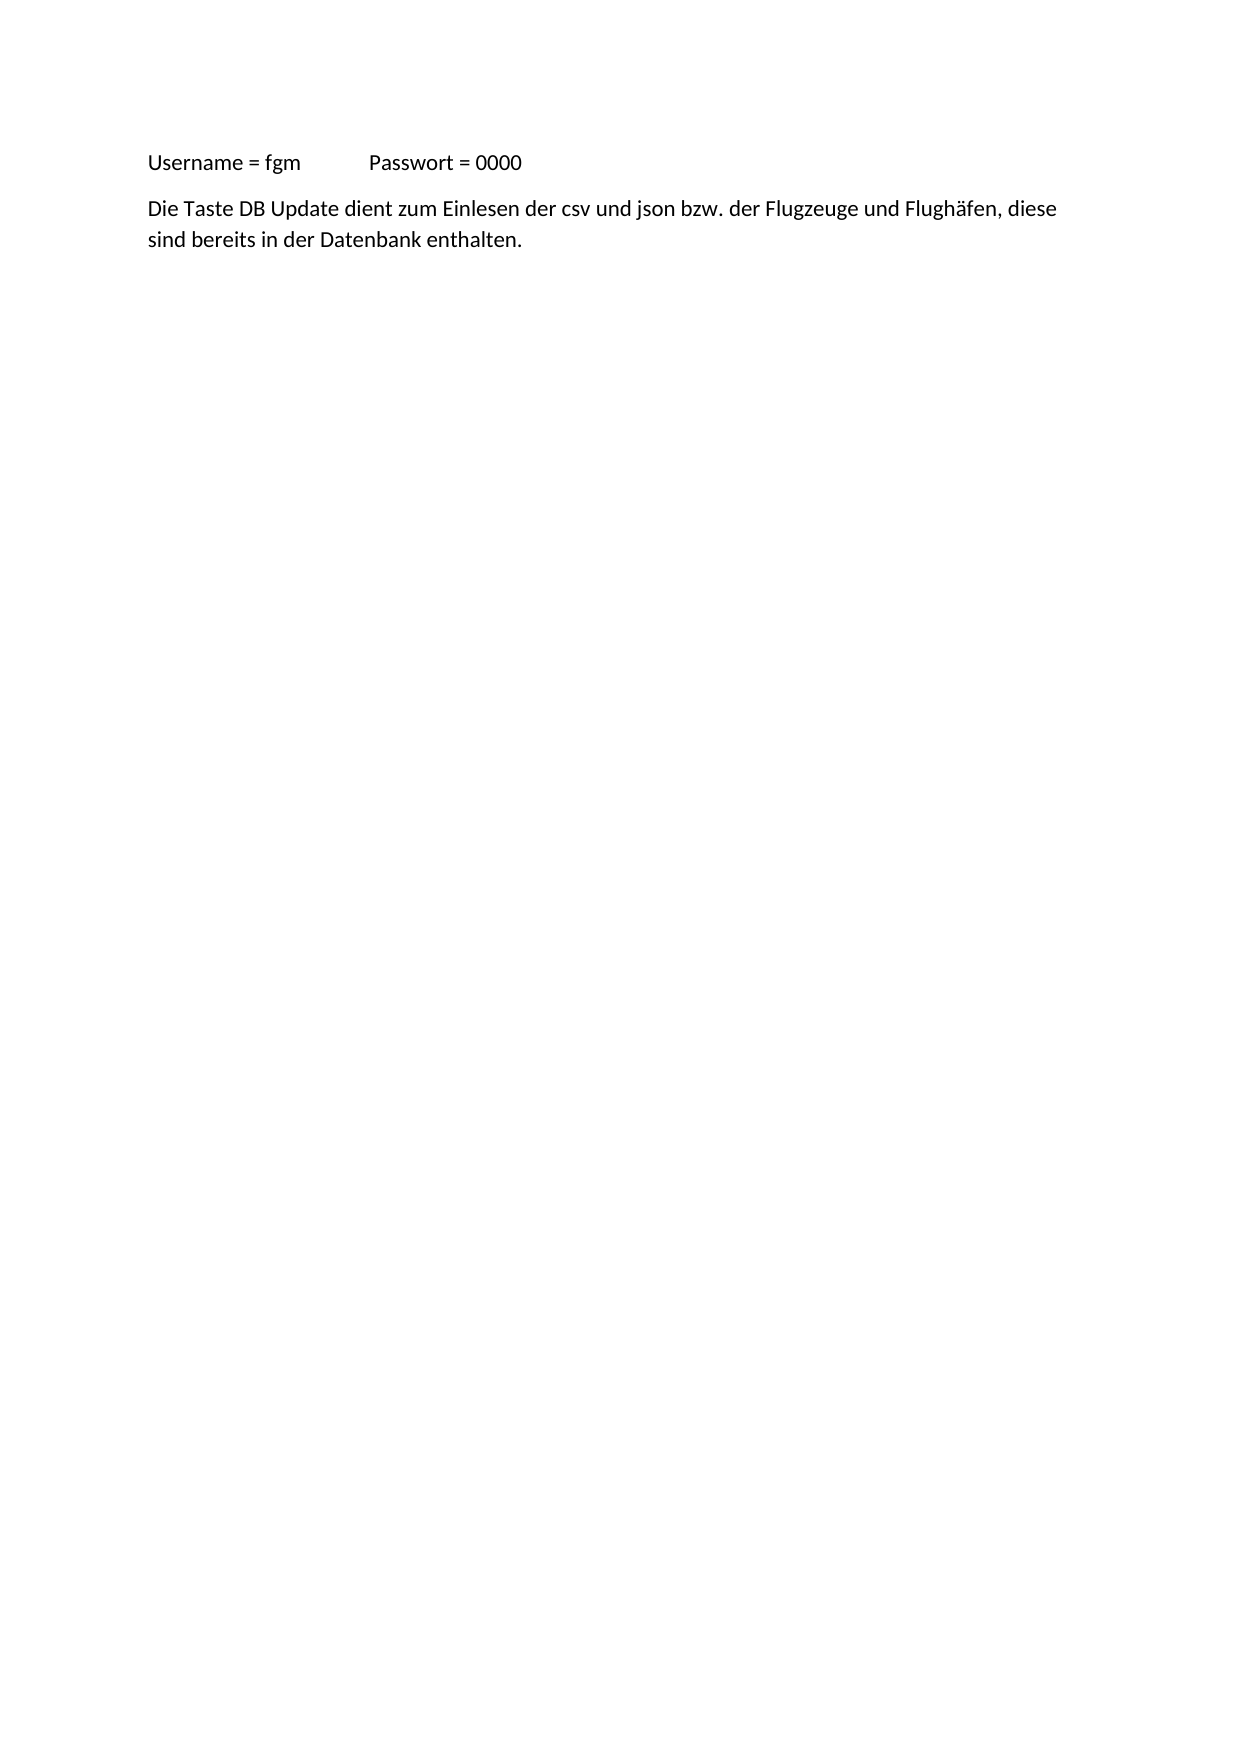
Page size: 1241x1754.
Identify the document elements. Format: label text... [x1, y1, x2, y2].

text Die Taste DB Update dient zum Einlesen der csv und json bzw. der Flugzeuge und Flughäfen, diese sind bereits in der Datenbank enthalten. [148, 194, 1093, 253]
text Username = fgm Passwort = 0000 [148, 148, 1093, 176]
